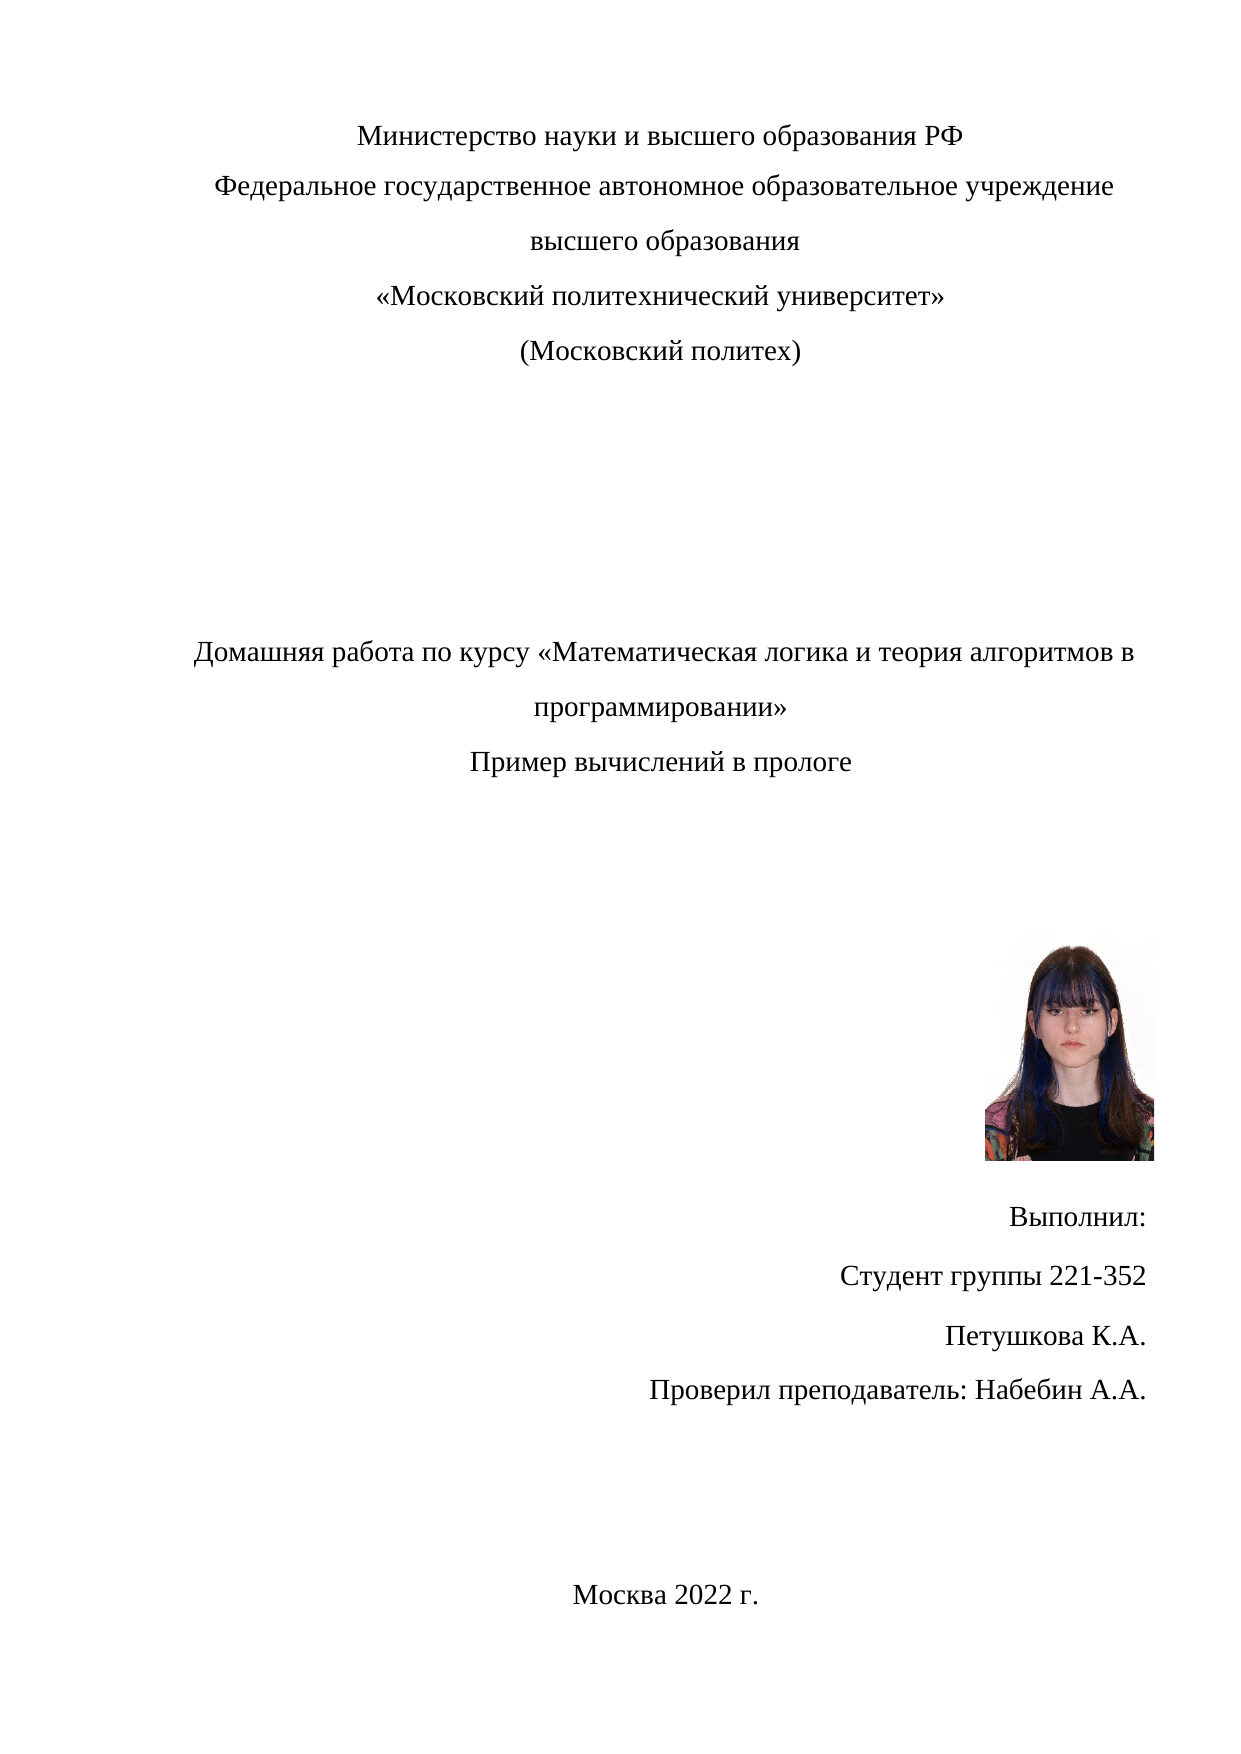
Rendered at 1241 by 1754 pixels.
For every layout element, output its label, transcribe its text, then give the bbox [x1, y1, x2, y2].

text программировании» [177, 689, 1144, 723]
text (Московский политех) [177, 333, 1143, 366]
picture [985, 934, 1155, 1161]
text Москва 2022 г. [177, 1577, 1154, 1611]
text Студент группы 221-352 [177, 1258, 1147, 1292]
text Министерство науки и высшего образования РФ [177, 118, 1143, 152]
text Петушкова К.А. [177, 1318, 1147, 1351]
text высшего образования [177, 223, 1152, 257]
text «Московский политехнический университет» [177, 278, 1143, 311]
text Выполнил: [177, 1199, 1147, 1232]
text Пример вычислений в прологе [177, 744, 1144, 778]
text Домашняя работа по курсу «Математическая логика и теория алгоритмов в [194, 634, 1153, 668]
text Федеральное государственное автономное образовательное учреждение [177, 168, 1151, 202]
text Проверил преподаватель: Набебин А.А. [177, 1372, 1147, 1406]
